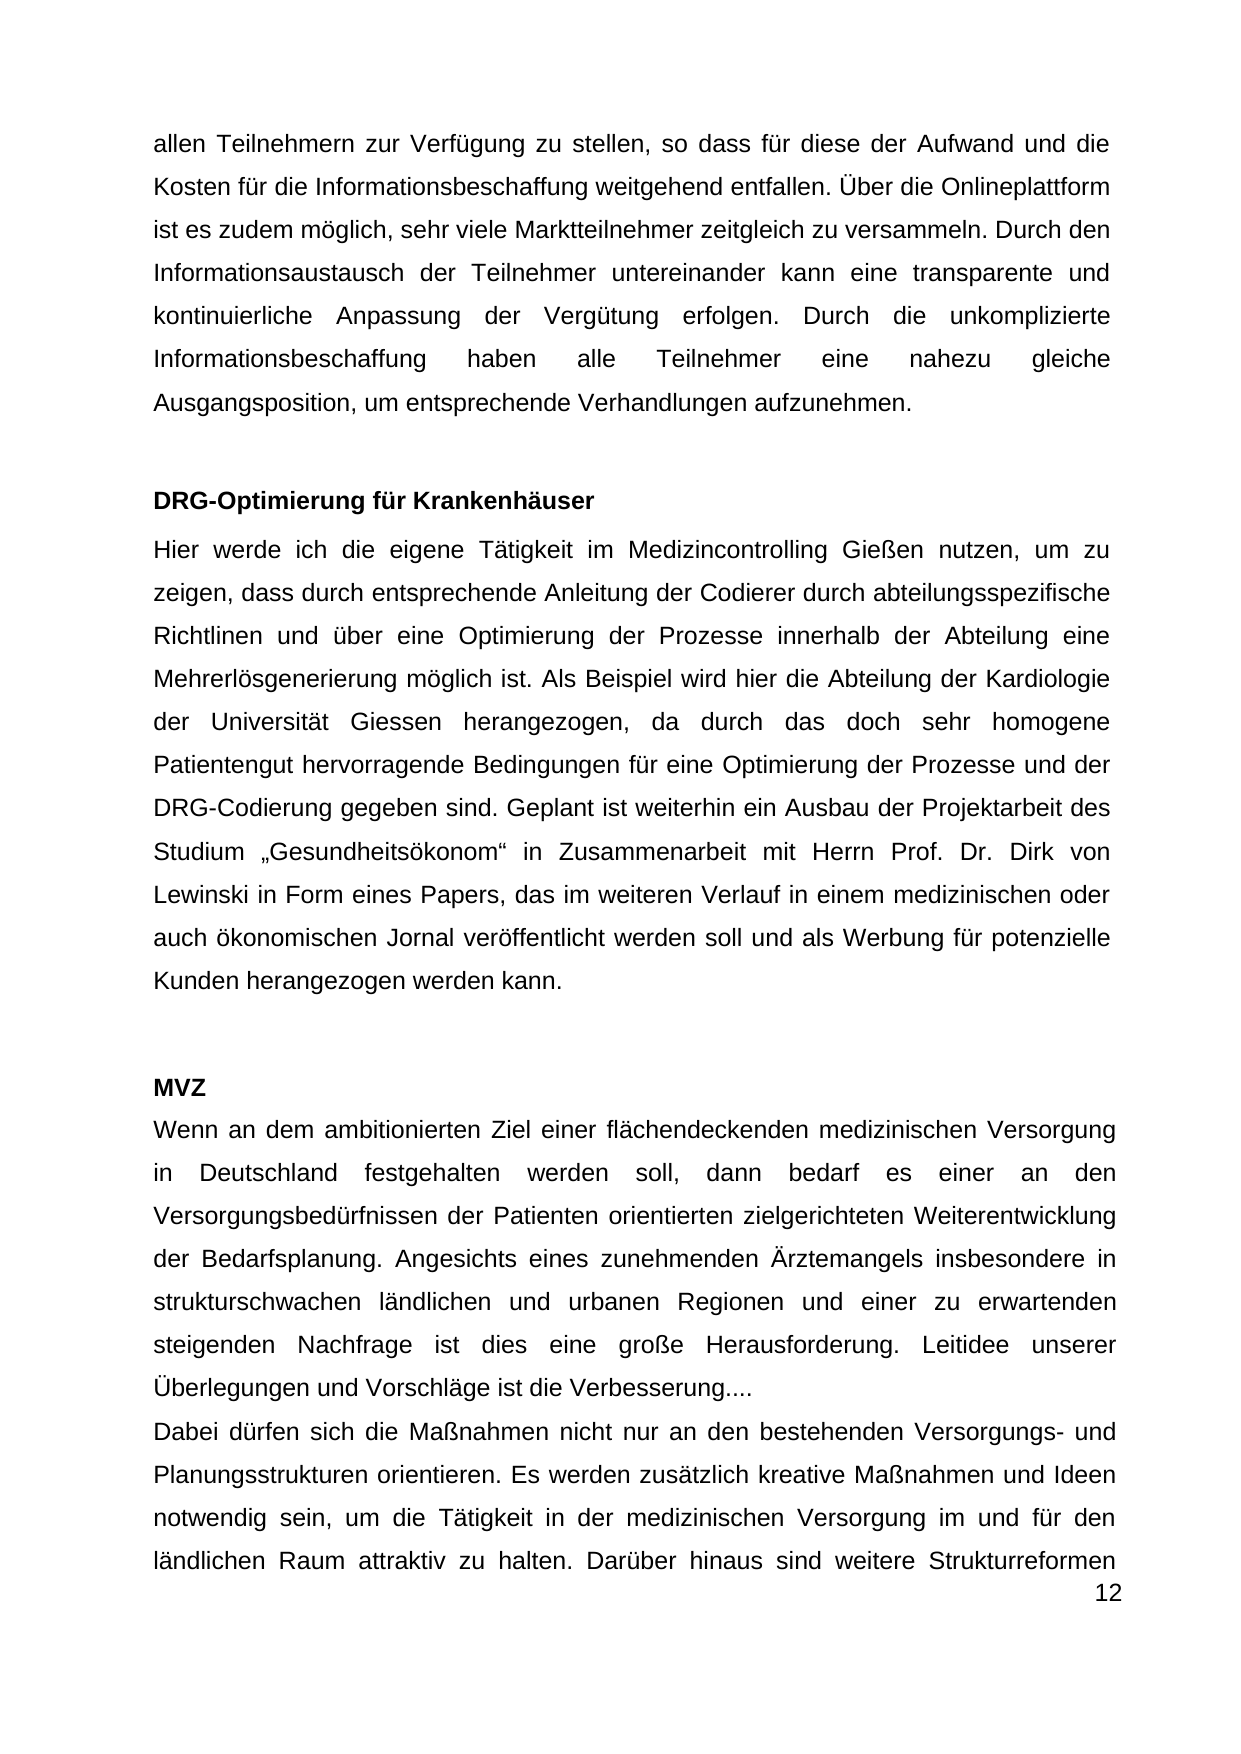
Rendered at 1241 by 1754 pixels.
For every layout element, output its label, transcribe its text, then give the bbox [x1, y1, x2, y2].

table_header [153, 118, 1118, 1019]
subtitle MVZ [153, 1073, 1122, 1102]
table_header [153, 1115, 1118, 1574]
